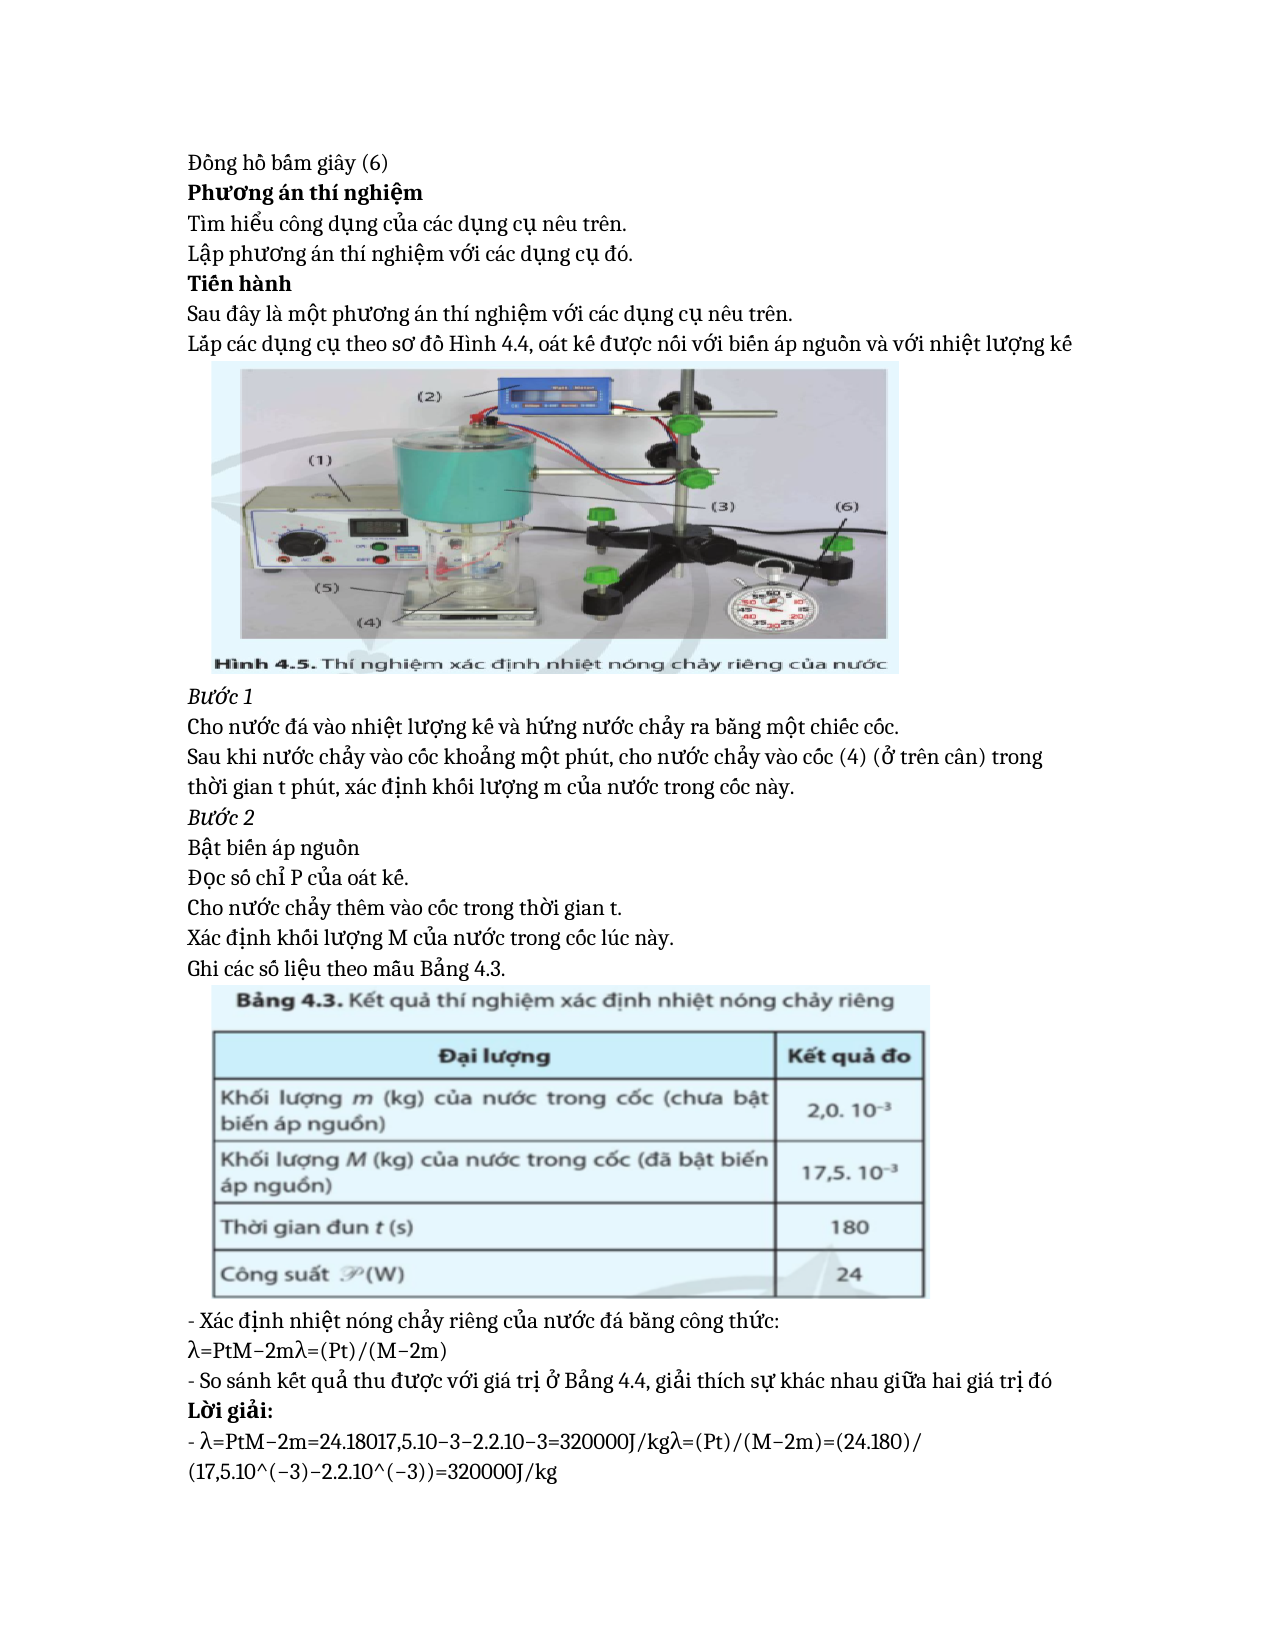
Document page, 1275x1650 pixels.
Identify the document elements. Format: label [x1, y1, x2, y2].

picture [211, 985, 930, 1299]
picture [211, 361, 899, 674]
text [187, 150, 1087, 1485]
